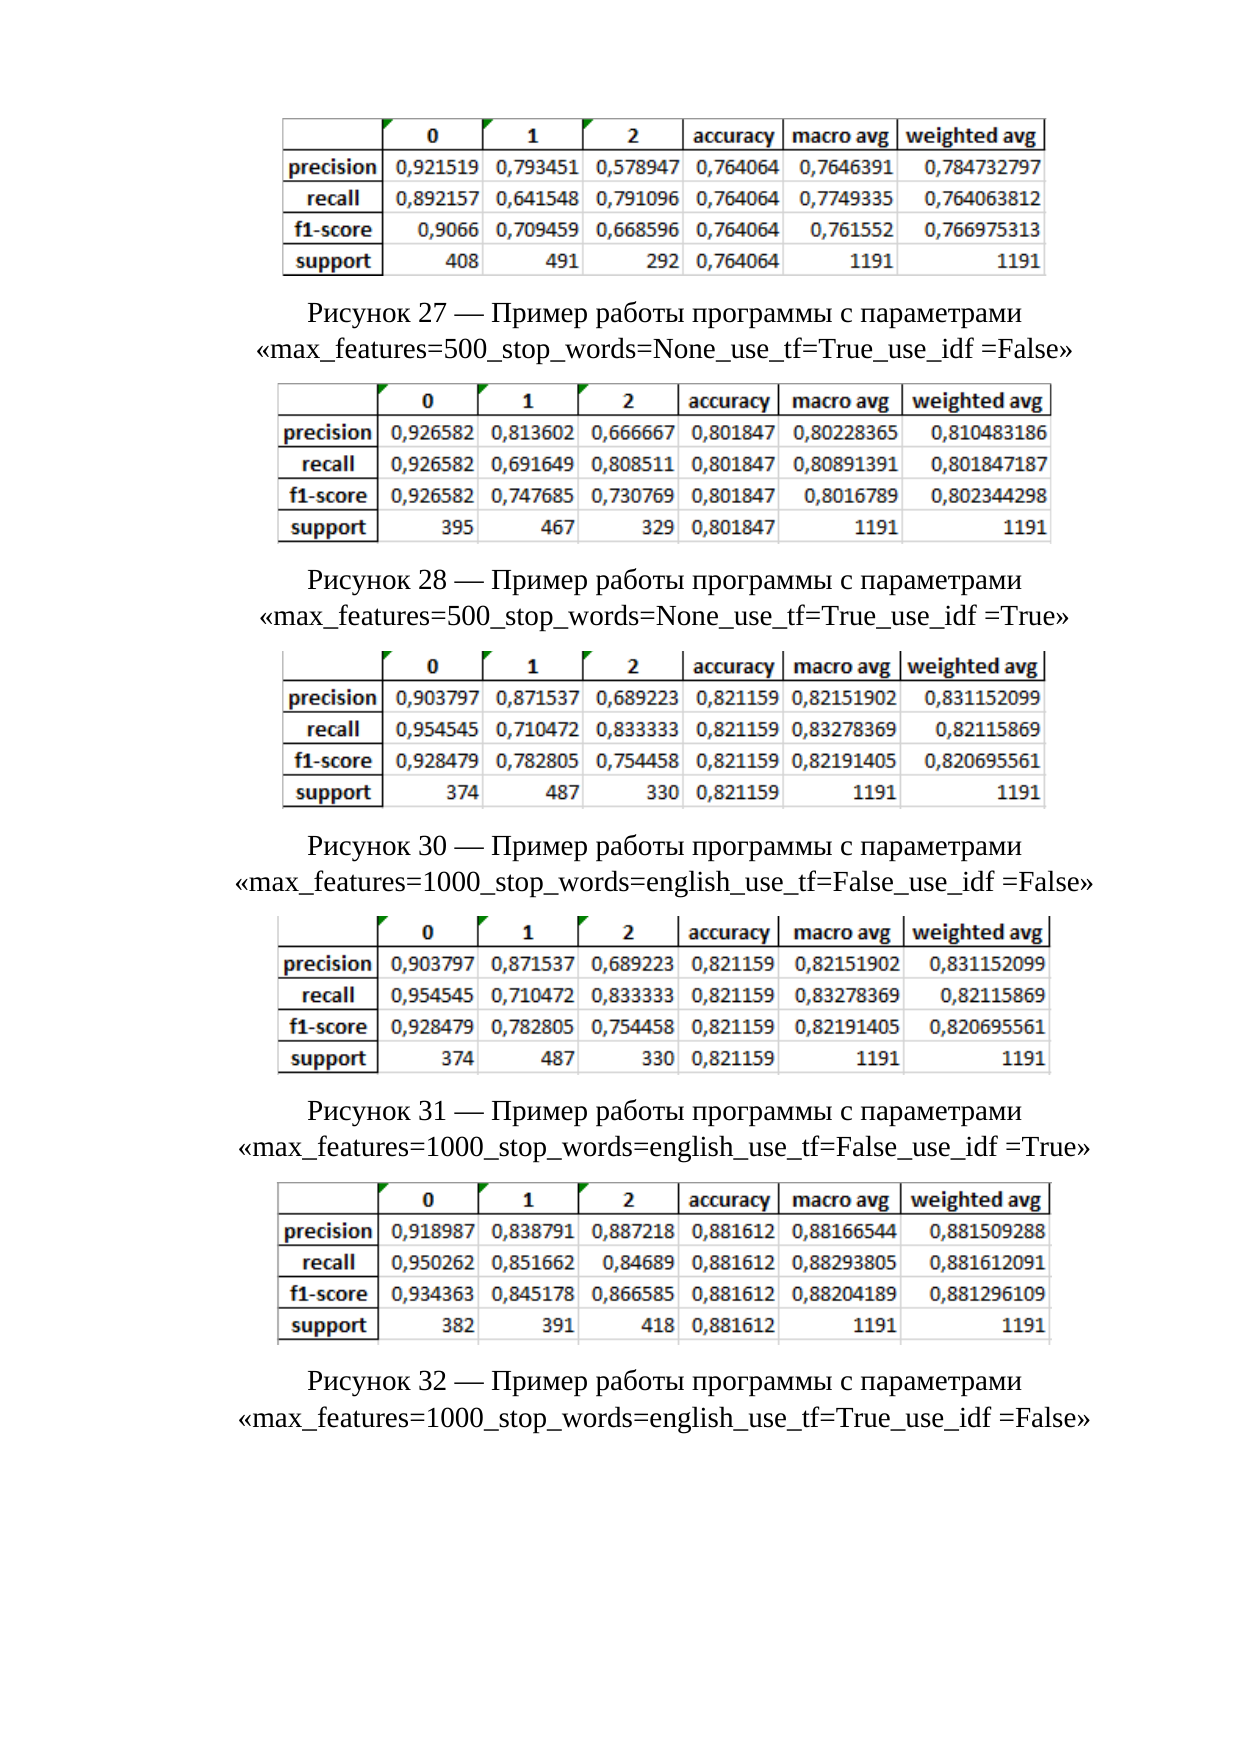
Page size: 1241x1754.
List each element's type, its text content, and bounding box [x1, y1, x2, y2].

picture [277, 916, 1052, 1075]
text Рисунок 31 — Пример работы программы с параметрами «max_features=1000_stop_words=english_use_tf=False_use_idf =True» [177, 1093, 1152, 1163]
text Рисунок 27 — Пример работы программы с параметрами «max_features=500_stop_words=None_use_tf=True_use_idf =False» [177, 295, 1152, 364]
picture [282, 118, 1047, 276]
picture [282, 651, 1047, 809]
picture [277, 383, 1052, 544]
text Рисунок 30 — Пример работы программы с параметрами «max_features=1000_stop_words=english_use_tf=False_use_idf =False» [177, 828, 1152, 897]
text Рисунок 32 — Пример работы программы с параметрами «max_features=1000_stop_words=english_use_tf=True_use_idf =False» [177, 1363, 1152, 1433]
text Рисунок 28 — Пример работы программы с параметрами «max_features=500_stop_words=None_use_tf=True_use_idf =True» [177, 562, 1152, 632]
picture [276, 1182, 1052, 1345]
